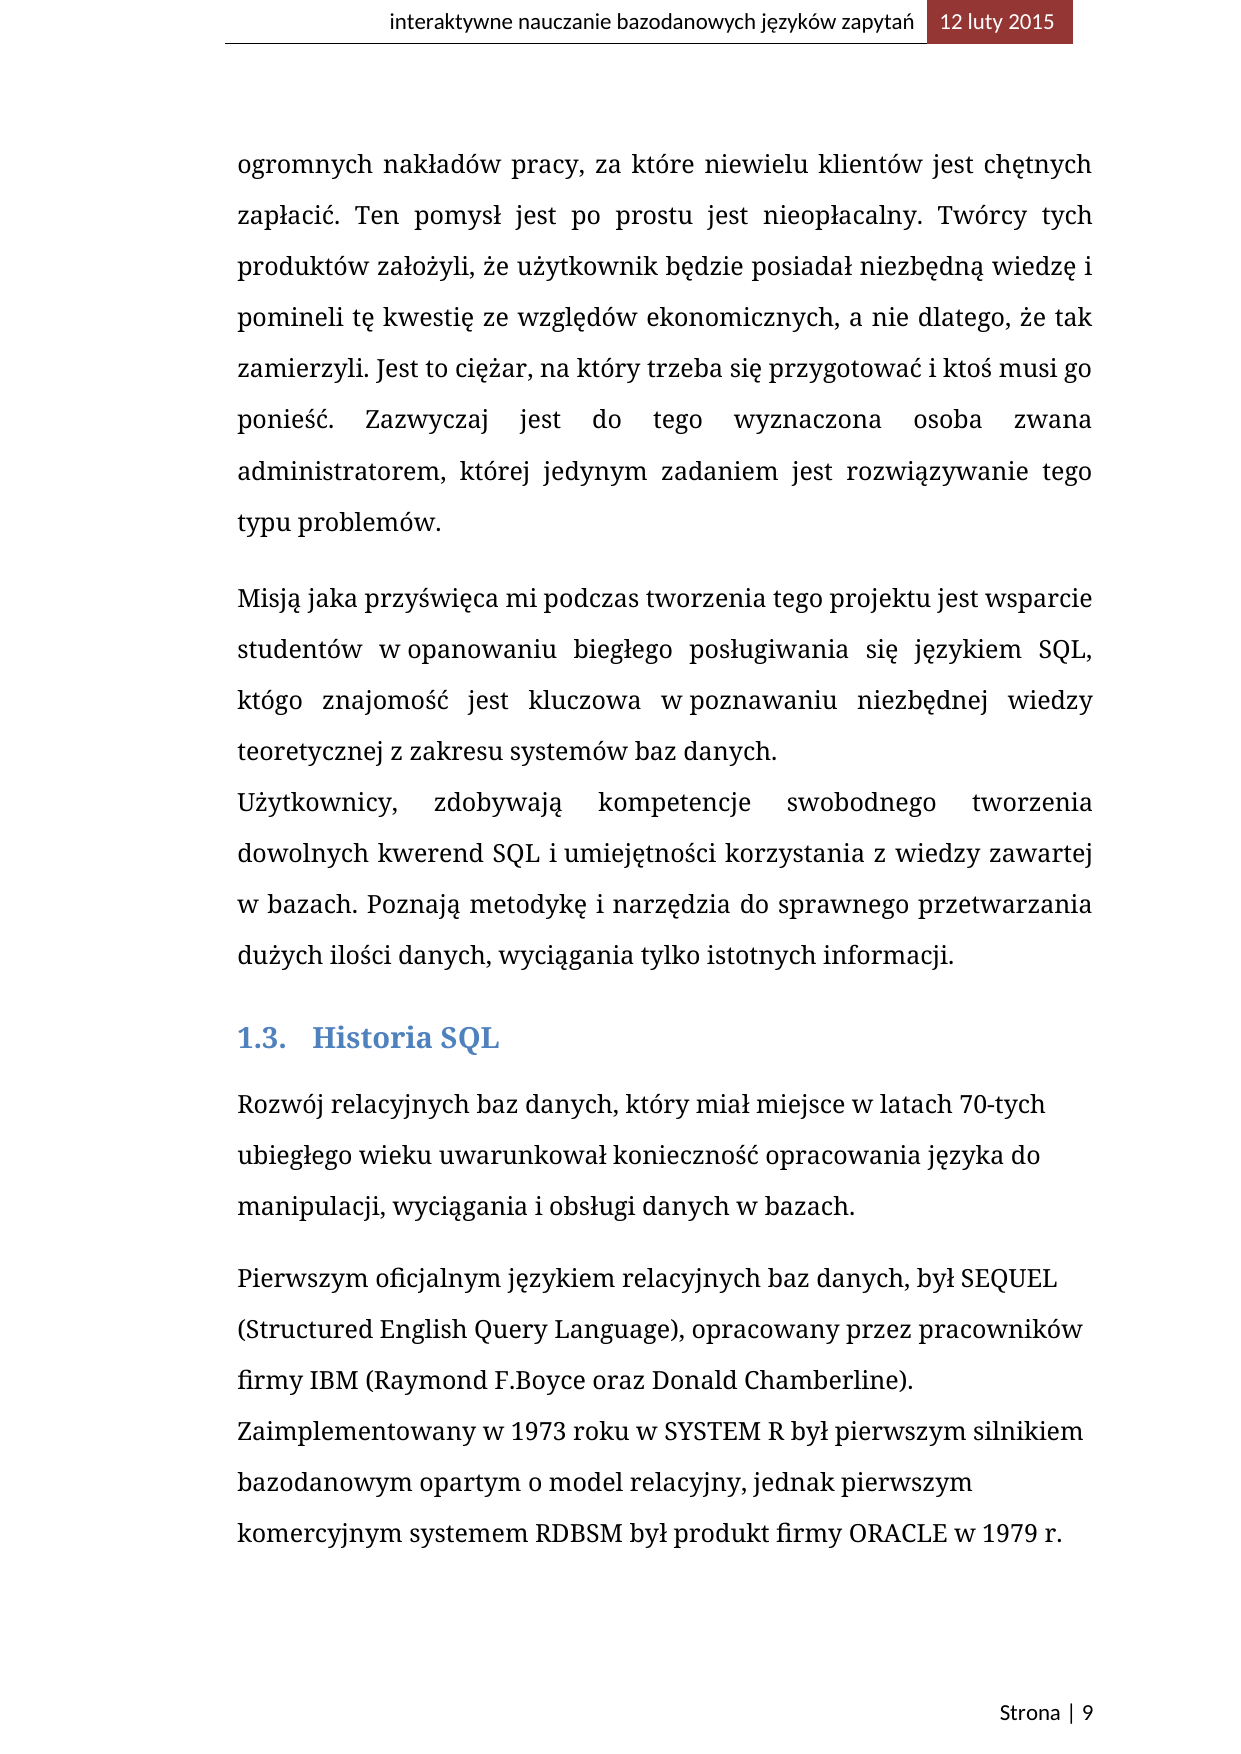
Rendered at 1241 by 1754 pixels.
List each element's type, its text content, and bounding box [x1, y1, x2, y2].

text Rozwój relacyjnych baz danych, który miał miejsce w latach 70-tych ubiegłego wieku uwarunkował konieczność opracowania języka do manipulacji, wyciągania i obsługi danych w bazach. [237, 1087, 1093, 1223]
text Misją jaka przyświęca mi podczas tworzenia tego projektu jest wsparcie studentów w opanowaniu biegłego posługiwania się językiem SQL, któgo znajomość jest kluczowa w poznawaniu niezbędnej wiedzy teoretycznej z zakresu systemów baz danych. [237, 580, 1093, 767]
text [237, 147, 1093, 538]
text Pierwszym oficjalnym językiem relacyjnych baz danych, był SEQUEL (Structured English Query Language), opracowany przez pracowników firmy IBM (Raymond F.Boyce oraz Donald Chamberline). Zaimplementowany w 1973 roku w SYSTEM R był pierwszym silnikiem bazodanowym opartym o model relacyjny, jednak pierwszym komercyjnym systemem RDBSM był produkt firmy ORACLE w 1979 r. [237, 1261, 1093, 1550]
subtitle Historia SQL [237, 1018, 1093, 1057]
text Użytkownicy, zdobywają kompetencje swobodnego tworzenia dowolnych kwerend SQL i umiejętności korzystania z wiedzy zawartej w bazach. Poznają metodykę i narzędzia do sprawnego przetwarzania dużych ilości danych, wyciągania tylko istotnych informacji. [237, 784, 1093, 972]
